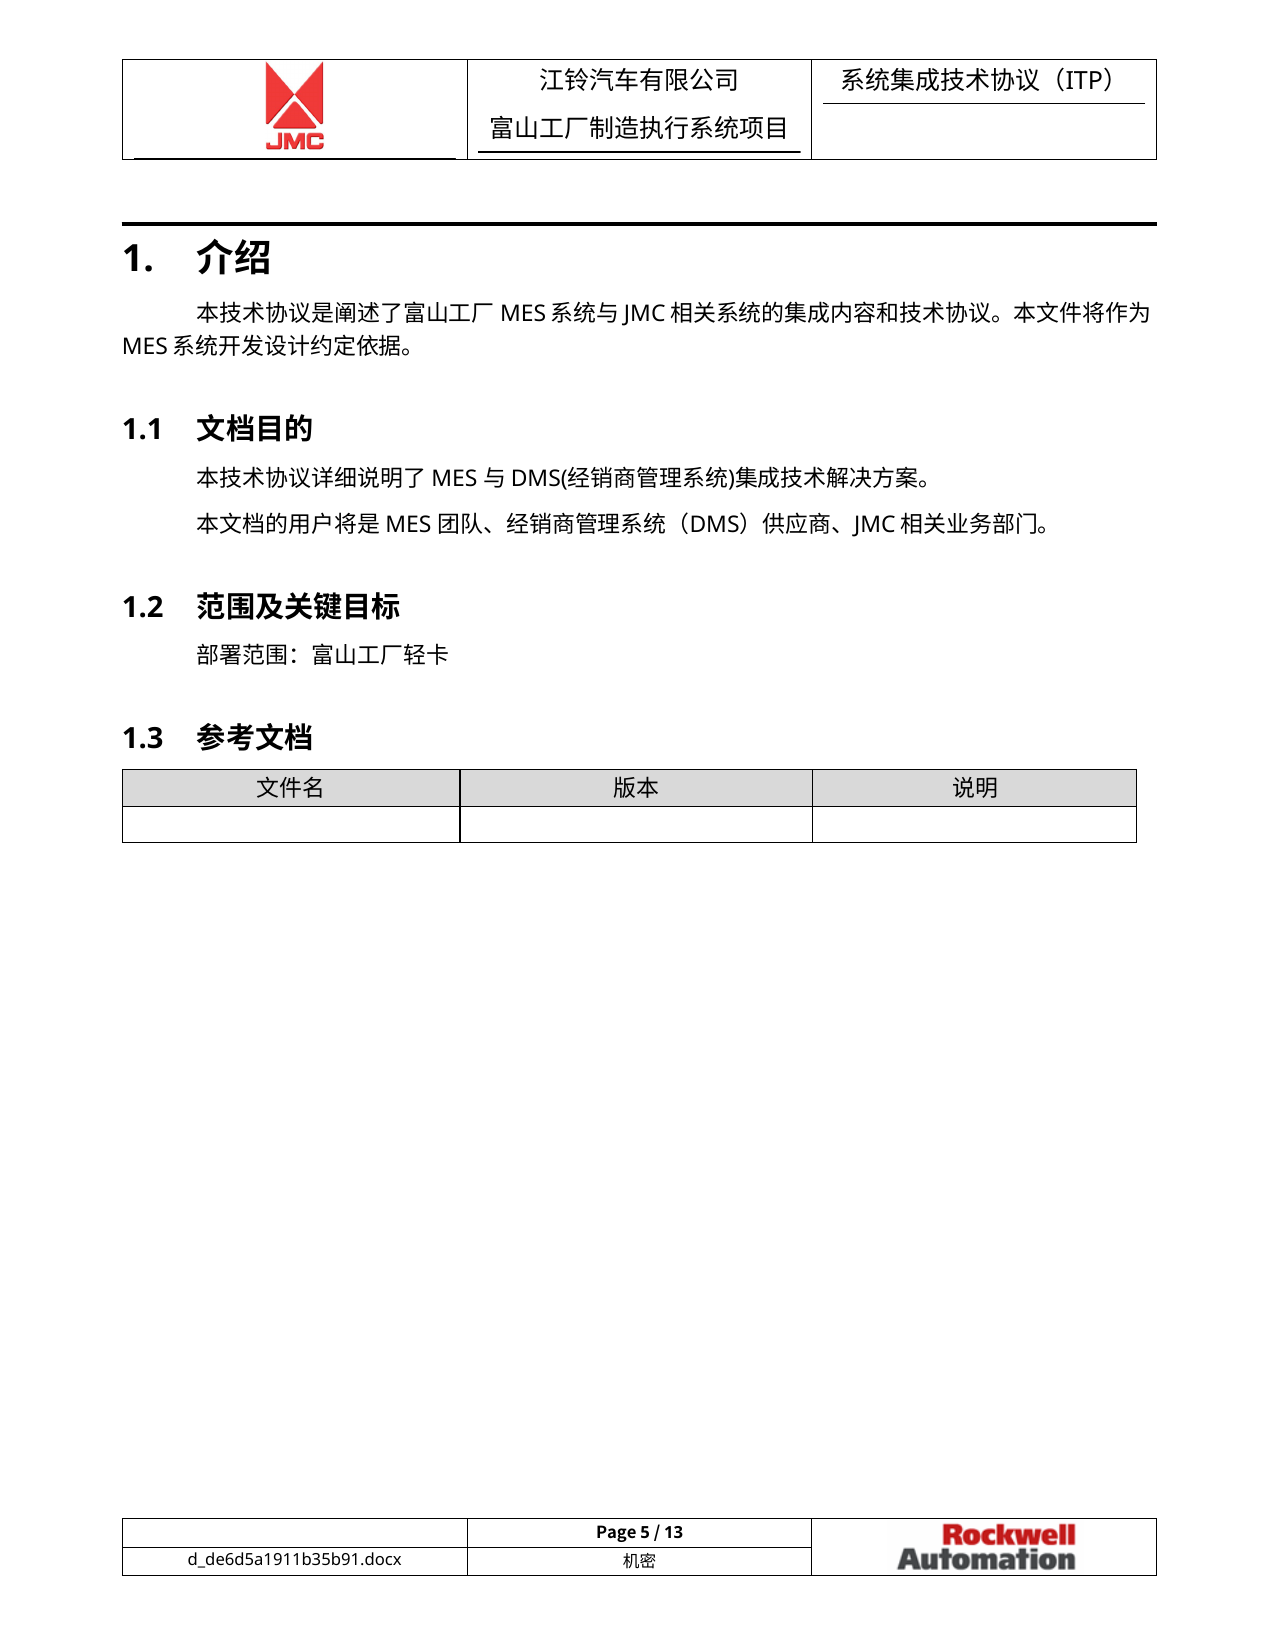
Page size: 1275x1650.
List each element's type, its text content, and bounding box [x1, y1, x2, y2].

subtitle 介绍 [122, 226, 1157, 283]
text 本文档的用户将是 MES 团队、经销商管理系统（DMS）供应商、JMC相关业务部门。 [122, 506, 1157, 539]
table_header 版本 [461, 770, 812, 806]
text 部署范围：富山工厂轻卡 [197, 637, 1157, 671]
table_header 文件名 [123, 770, 459, 806]
subtitle 参考文档 [122, 715, 1157, 757]
picture [884, 1519, 1084, 1575]
text 本技术协议是阐述了富山工厂 MES系统与JMC相关系统的集成内容和技术协议。本文件将作为MES系统开发设计约定依据。 [122, 294, 1157, 361]
subtitle 范围及关键目标 [122, 583, 1157, 626]
table_cell [461, 807, 812, 842]
picture [264, 60, 325, 152]
table_cell [813, 807, 1136, 842]
table_cell [123, 807, 459, 842]
subtitle 文档目的 [122, 406, 1157, 448]
text 本技术协议详细说明了 MES 与DMS(经销商管理系统)集成技术解决方案。 [122, 460, 1157, 493]
table_header 说明 [813, 770, 1136, 806]
